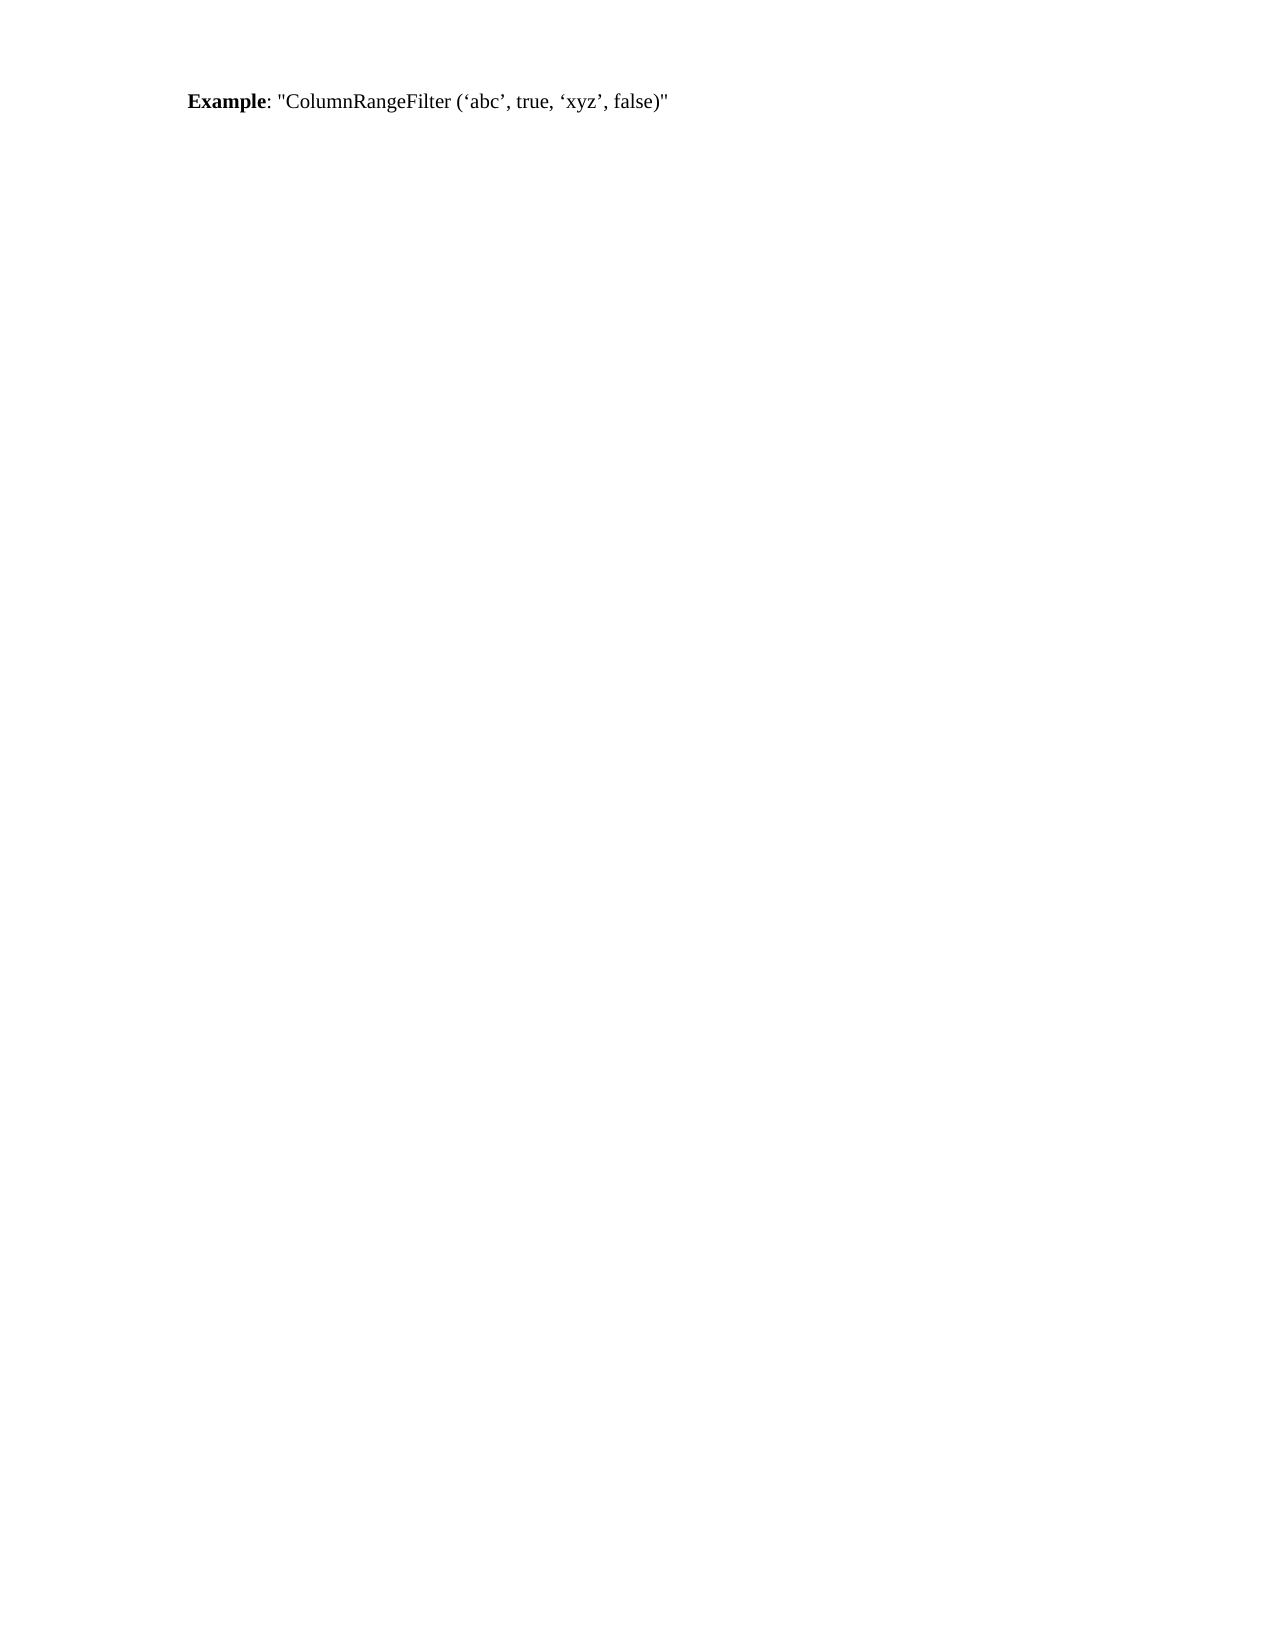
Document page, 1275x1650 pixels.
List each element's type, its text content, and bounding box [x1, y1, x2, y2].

text Example: "ColumnRangeFilter (‘abc’, true, ‘xyz’, false)" [187, 89, 1196, 113]
